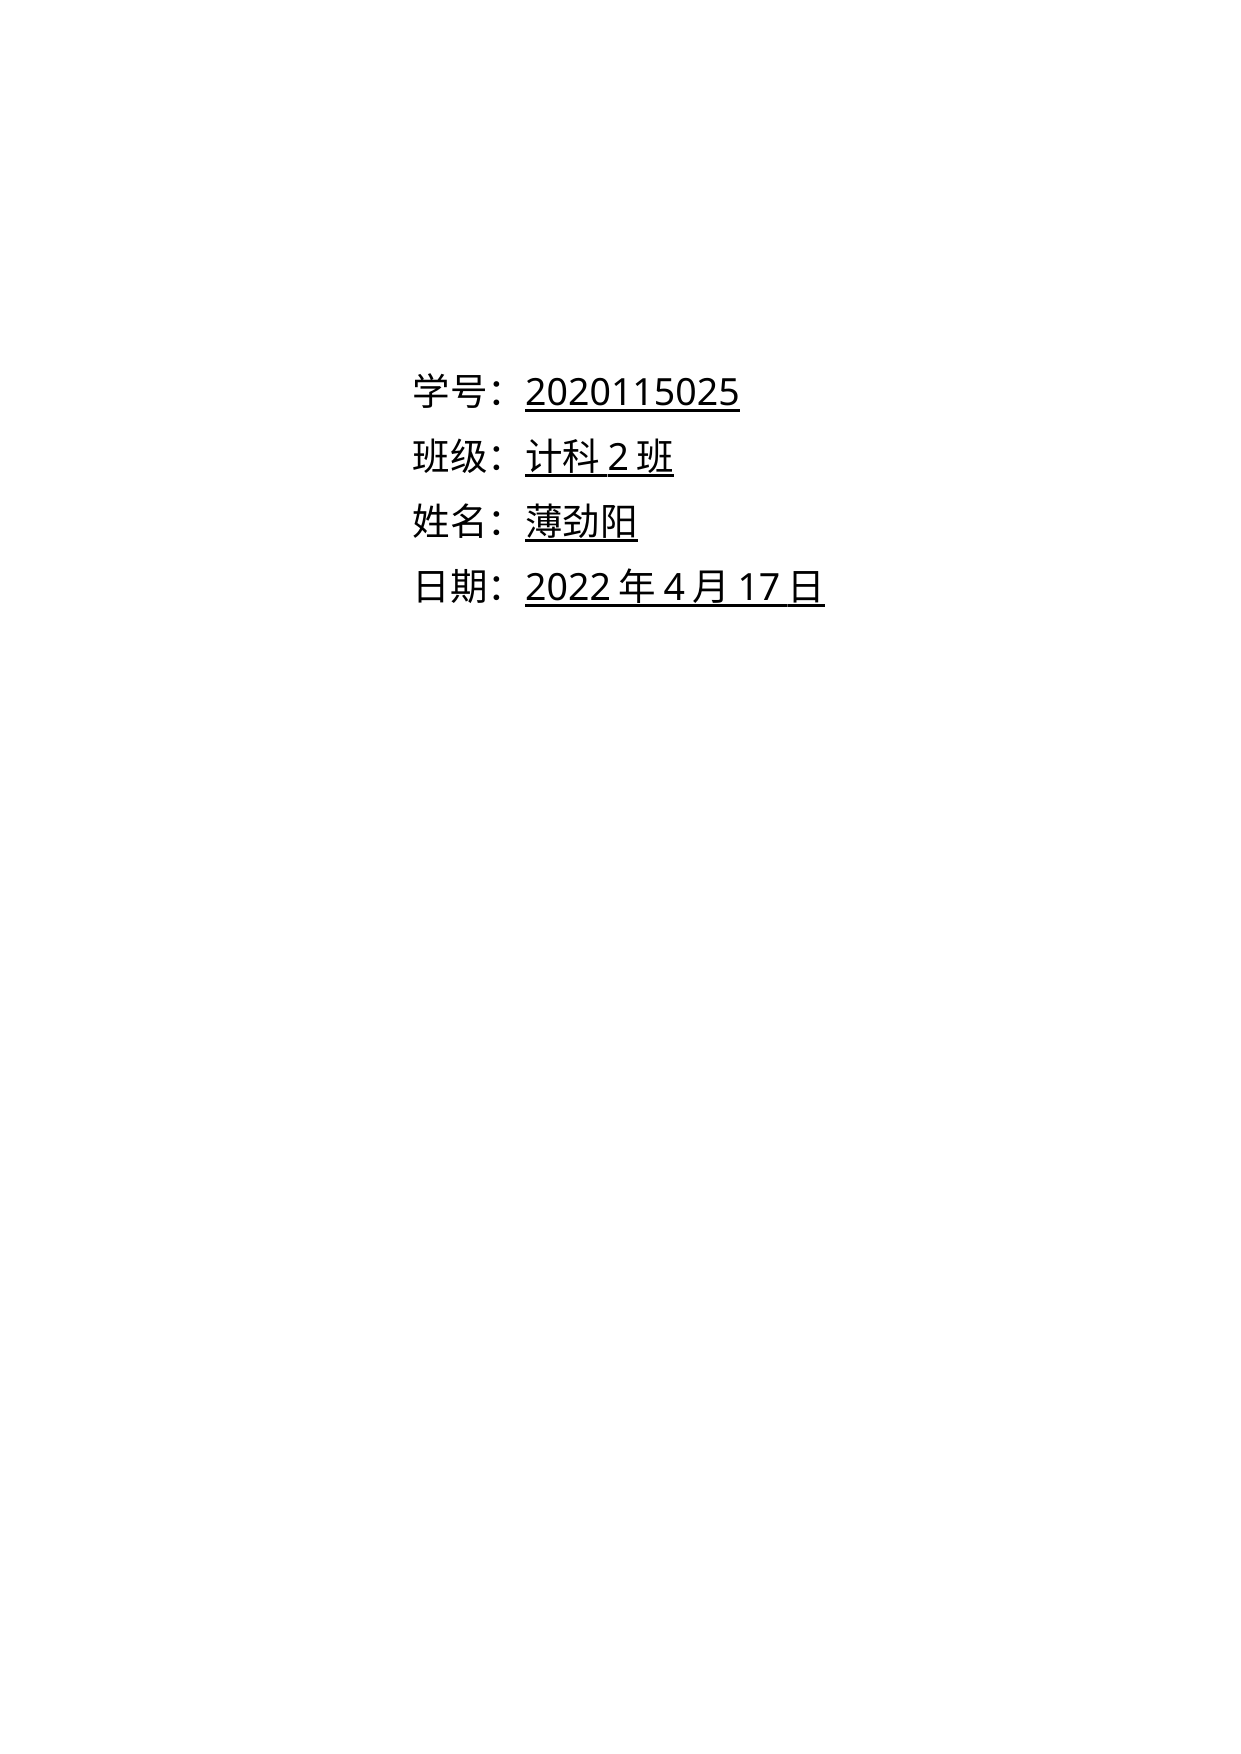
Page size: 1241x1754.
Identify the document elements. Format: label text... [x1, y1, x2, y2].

text 学号：2020115025 [187, 357, 1053, 422]
text 班级：计科2班 [187, 422, 1053, 487]
text 日期：2022年4月17日 [187, 552, 1053, 617]
text 姓名：薄劲阳 [187, 487, 1053, 552]
